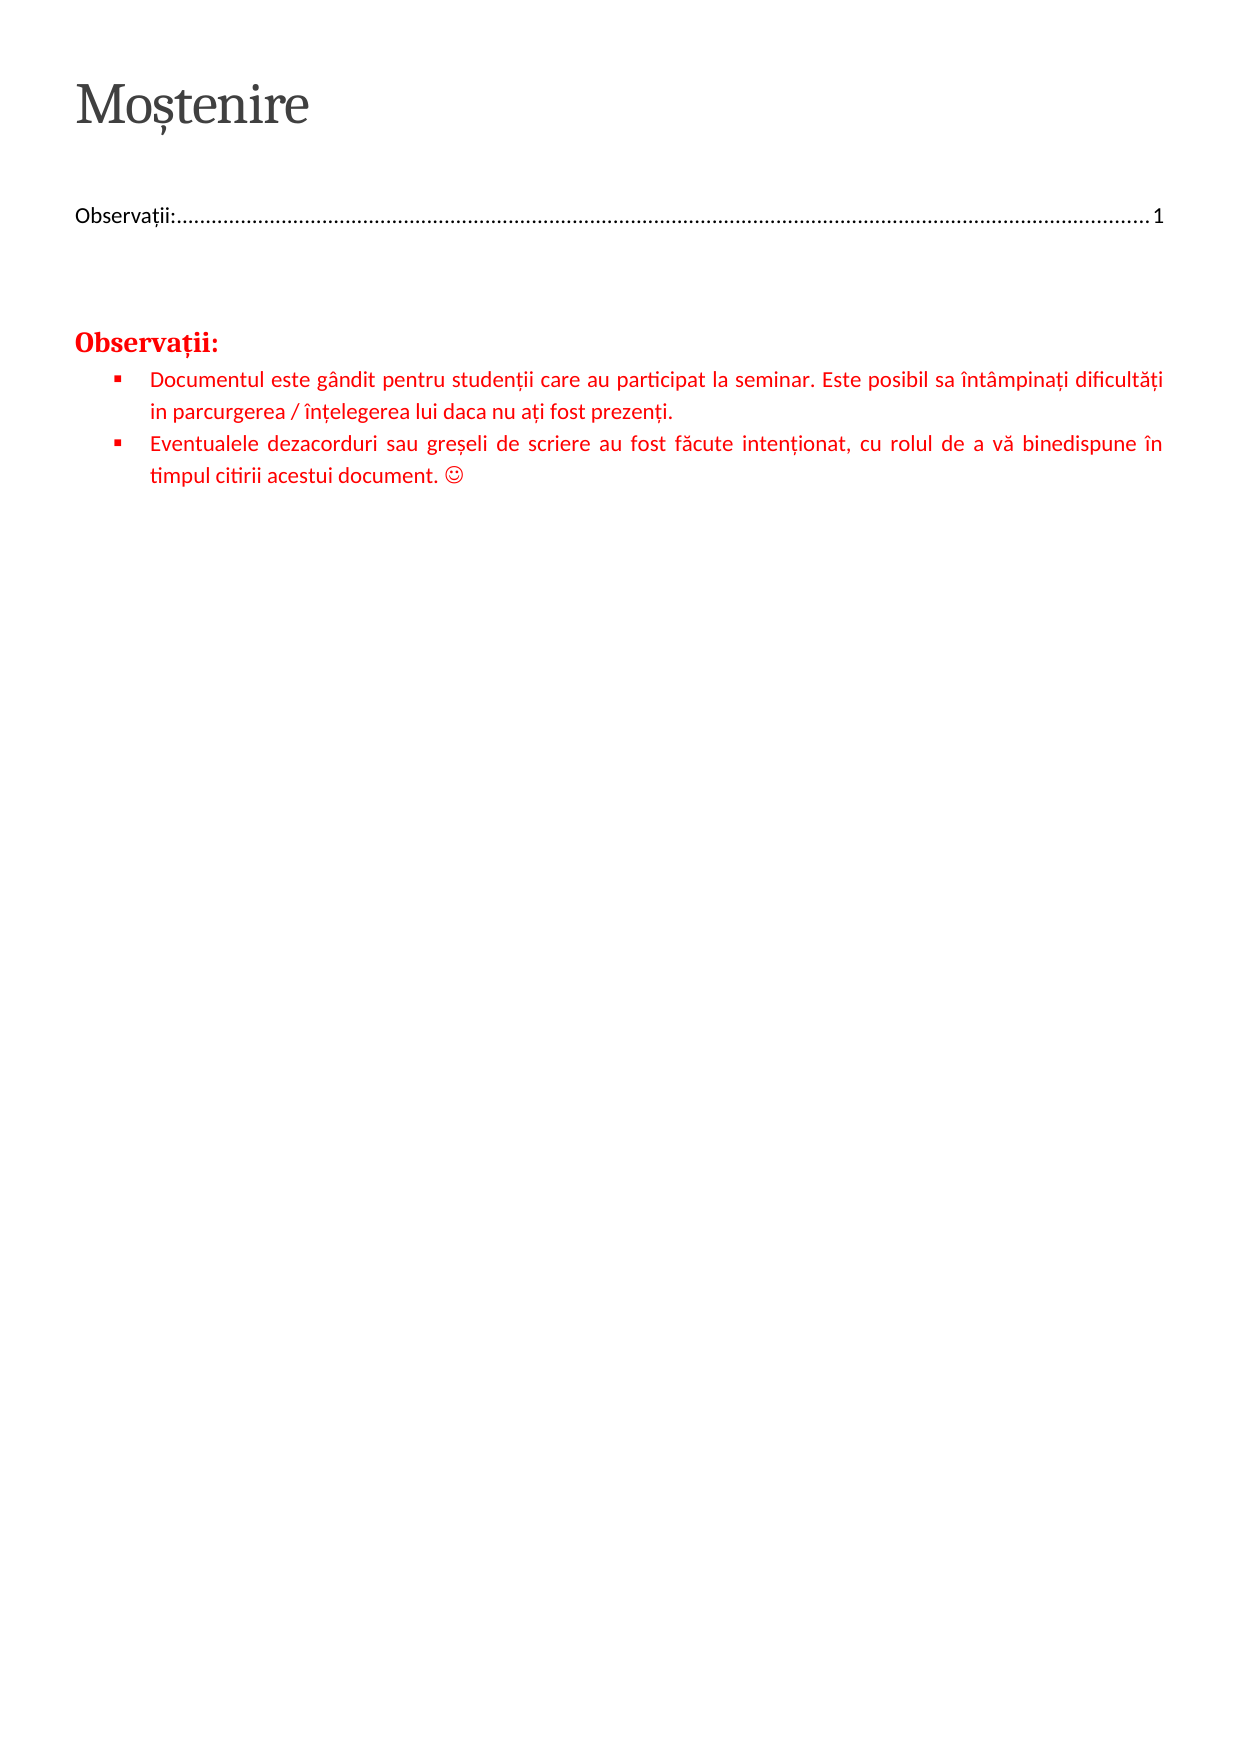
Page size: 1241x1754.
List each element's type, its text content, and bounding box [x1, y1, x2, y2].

title Moștenire [75, 75, 1165, 135]
list Documentul este gândit pentru studenții care au participat la seminar. Este posibil sa întâmpinați dificultăți in parcurgerea / înțelegerea lui daca nu ați fost prezenți. [112, 365, 1165, 425]
subtitle Observații: [75, 326, 1165, 360]
list Eventualele dezacorduri sau greșeli de scriere au fost făcute intenționat, cu rolul de a vă binedispune în timpul citirii acestui document. [112, 429, 1165, 489]
